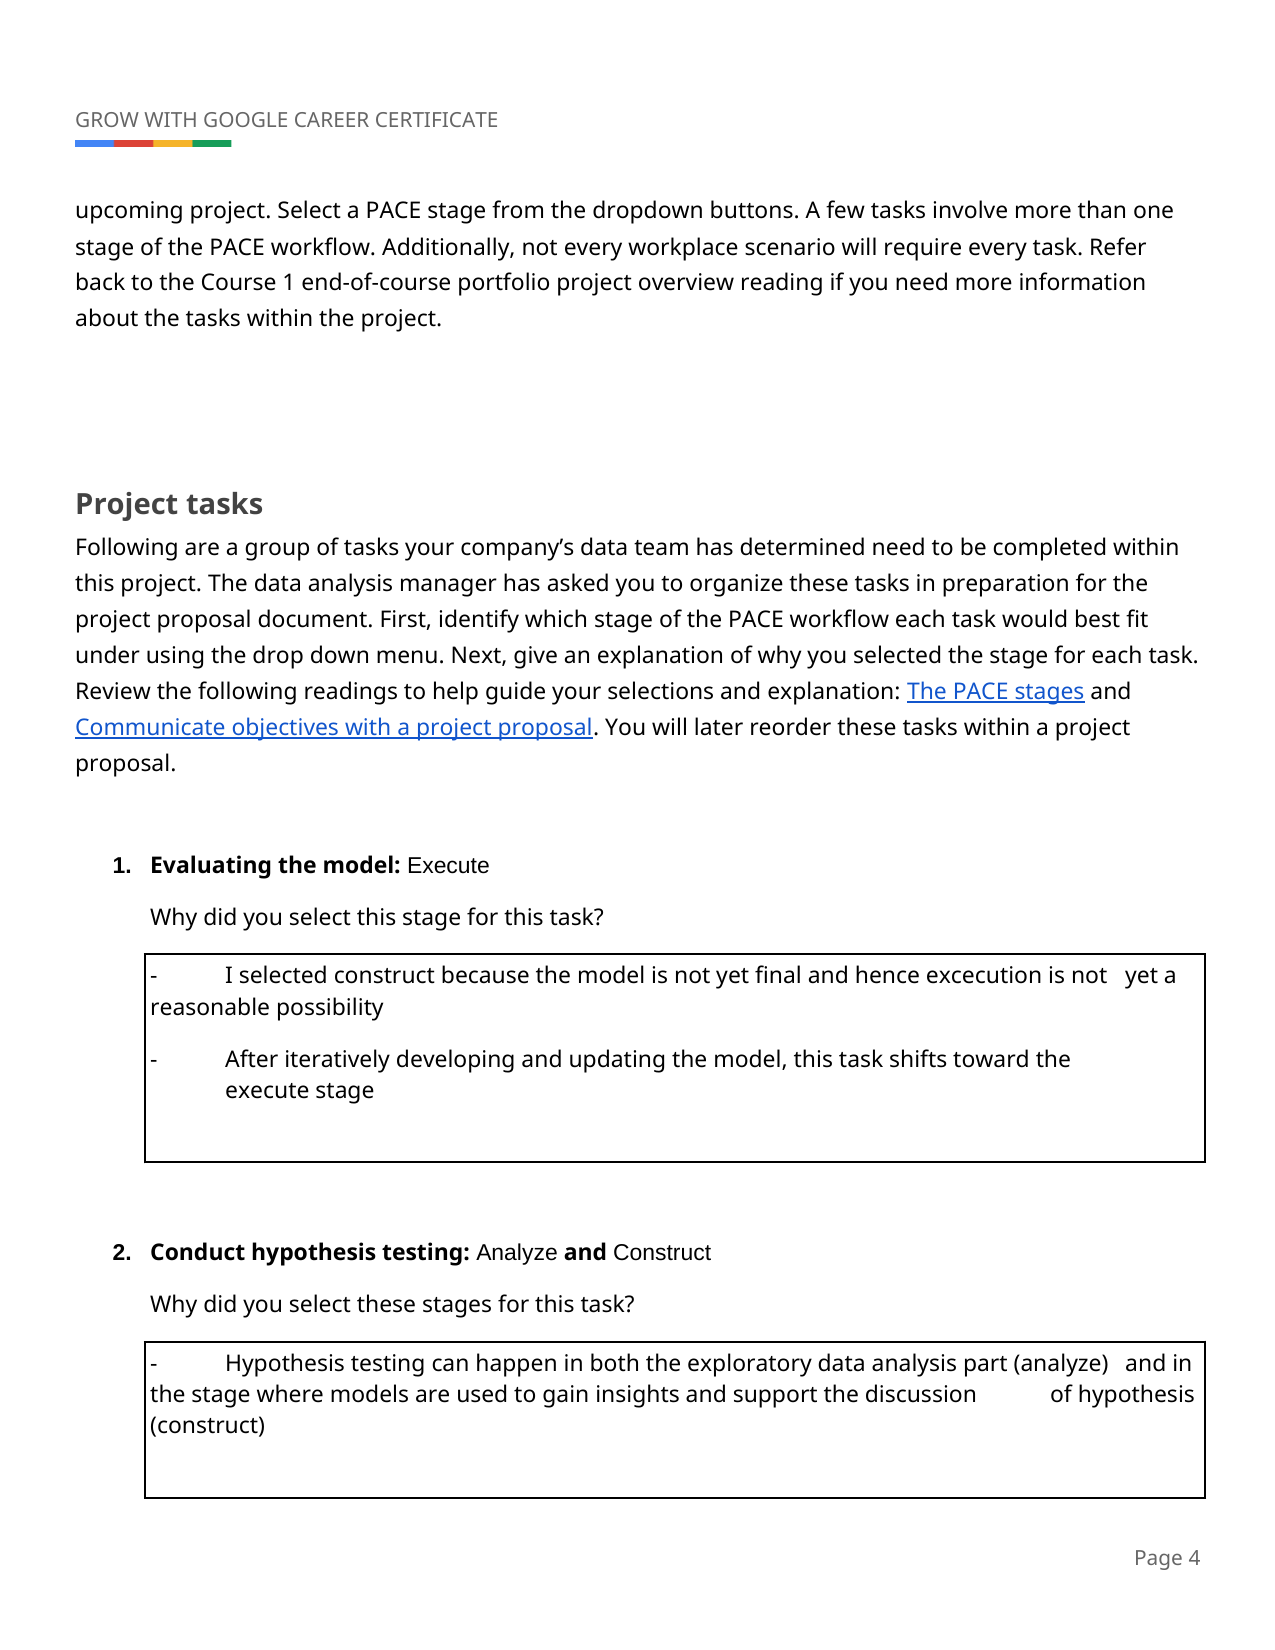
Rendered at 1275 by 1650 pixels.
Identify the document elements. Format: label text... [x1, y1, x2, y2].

text - I selected construct because the model is not yet final and hence excecution is not yet a reasonable possibility [146, 955, 1204, 1022]
list Evaluating the model: [112, 849, 1200, 880]
text Following are a group of tasks your company’s data team has determined need to be completed within this project. The data analysis manager has asked you to organize these tasks in preparation for the project proposal document. First, identify which stage of the PACE workflow each task would best fit under using the drop down menu. Next, give an explanation of why you selected the stage for each task. Review the following readings to help guide your selections and explanation: The PACE stages and Communicate objectives with a project proposal. You will later reorder these tasks within a project proposal. [75, 531, 1200, 778]
subtitle Project tasks [75, 483, 1200, 523]
text Why did you select this stage for this task? [150, 901, 1200, 932]
text Why did you select these stages for this task? [150, 1288, 1200, 1320]
text - Hypothesis testing can happen in both the exploratory data analysis part (analyze) and in the stage where models are used to gain insights and support the discussion of hypothesis (construct) [146, 1343, 1204, 1441]
text - After iteratively developing and updating the model, this task shifts toward the execute stage [146, 1036, 1204, 1105]
list Conduct hypothesis testing: and [112, 1236, 1200, 1268]
picture [75, 140, 232, 147]
